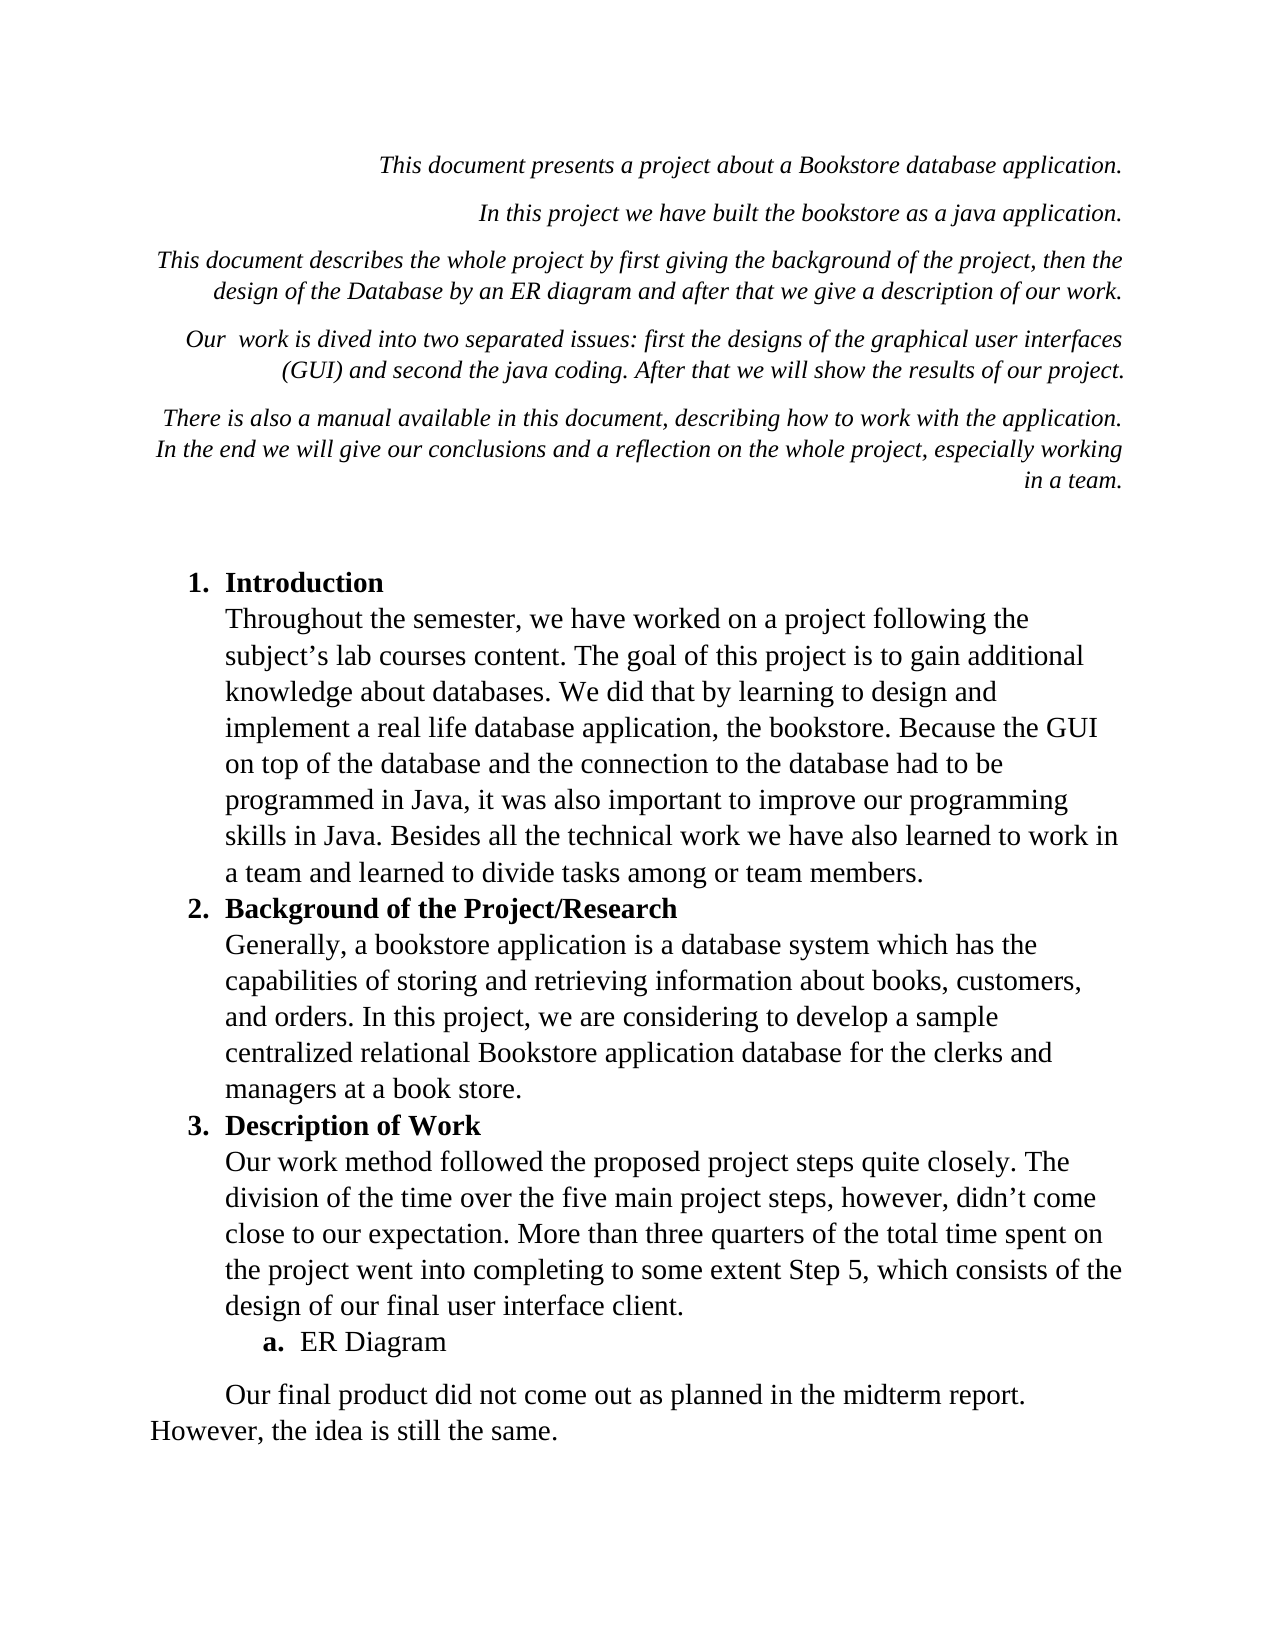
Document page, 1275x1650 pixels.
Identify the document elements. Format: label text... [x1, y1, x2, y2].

list Our work method followed the proposed project steps quite closely. The division of the time over the five main project steps, however, didn’t come close to our expectation. More than three quarters of the total time spent on the project went into completing to some extent Step 5, which consists of the design of our final user interface client. [225, 1144, 1125, 1322]
text Our work is dived into two separated issues: first the designs of the graphical user interfaces (GUI) and second the java coding. After that we will show the results of our project. [150, 324, 1125, 384]
list Introduction Throughout the semester, we have worked on a project following the subject’s lab courses content. The goal of this project is to gain additional knowledge about databases. We did that by learning to design and implement a real life database application, the bookstore. Because the GUI on top of the database and the connection to the database had to be programmed in Java, it was also important to improve our programming skills in Java. Besides all the technical work we have also learned to work in a team and learned to divide tasks among or team members. [187, 566, 1125, 888]
text Our final product did not come out as planned in the midterm report. However, the idea is still the same. [150, 1377, 1125, 1447]
text In this project we have built the bookstore as a java application. [150, 198, 1125, 226]
list Description of Work [187, 1108, 1125, 1141]
text There is also a manual available in this document, describing how to work with the application. In the end we will give our conclusions and a reflection on the whole project, especially working in a team. [150, 403, 1125, 494]
text This document presents a project about a Bookstore database application. [150, 150, 1125, 179]
text This document describes the whole project by first giving the background of the project, then the design of the Database by an ER diagram and after that we give a description of our work. [150, 245, 1125, 305]
list Background of the Project/Research Generally, a bookstore application is a database system which has the capabilities of storing and retrieving information about books, customers, and orders. In this project, we are considering to develop a sample centralized relational Bookstore application database for the clerks and managers at a book store. [187, 891, 1125, 1105]
list ER Diagram [262, 1324, 1125, 1358]
